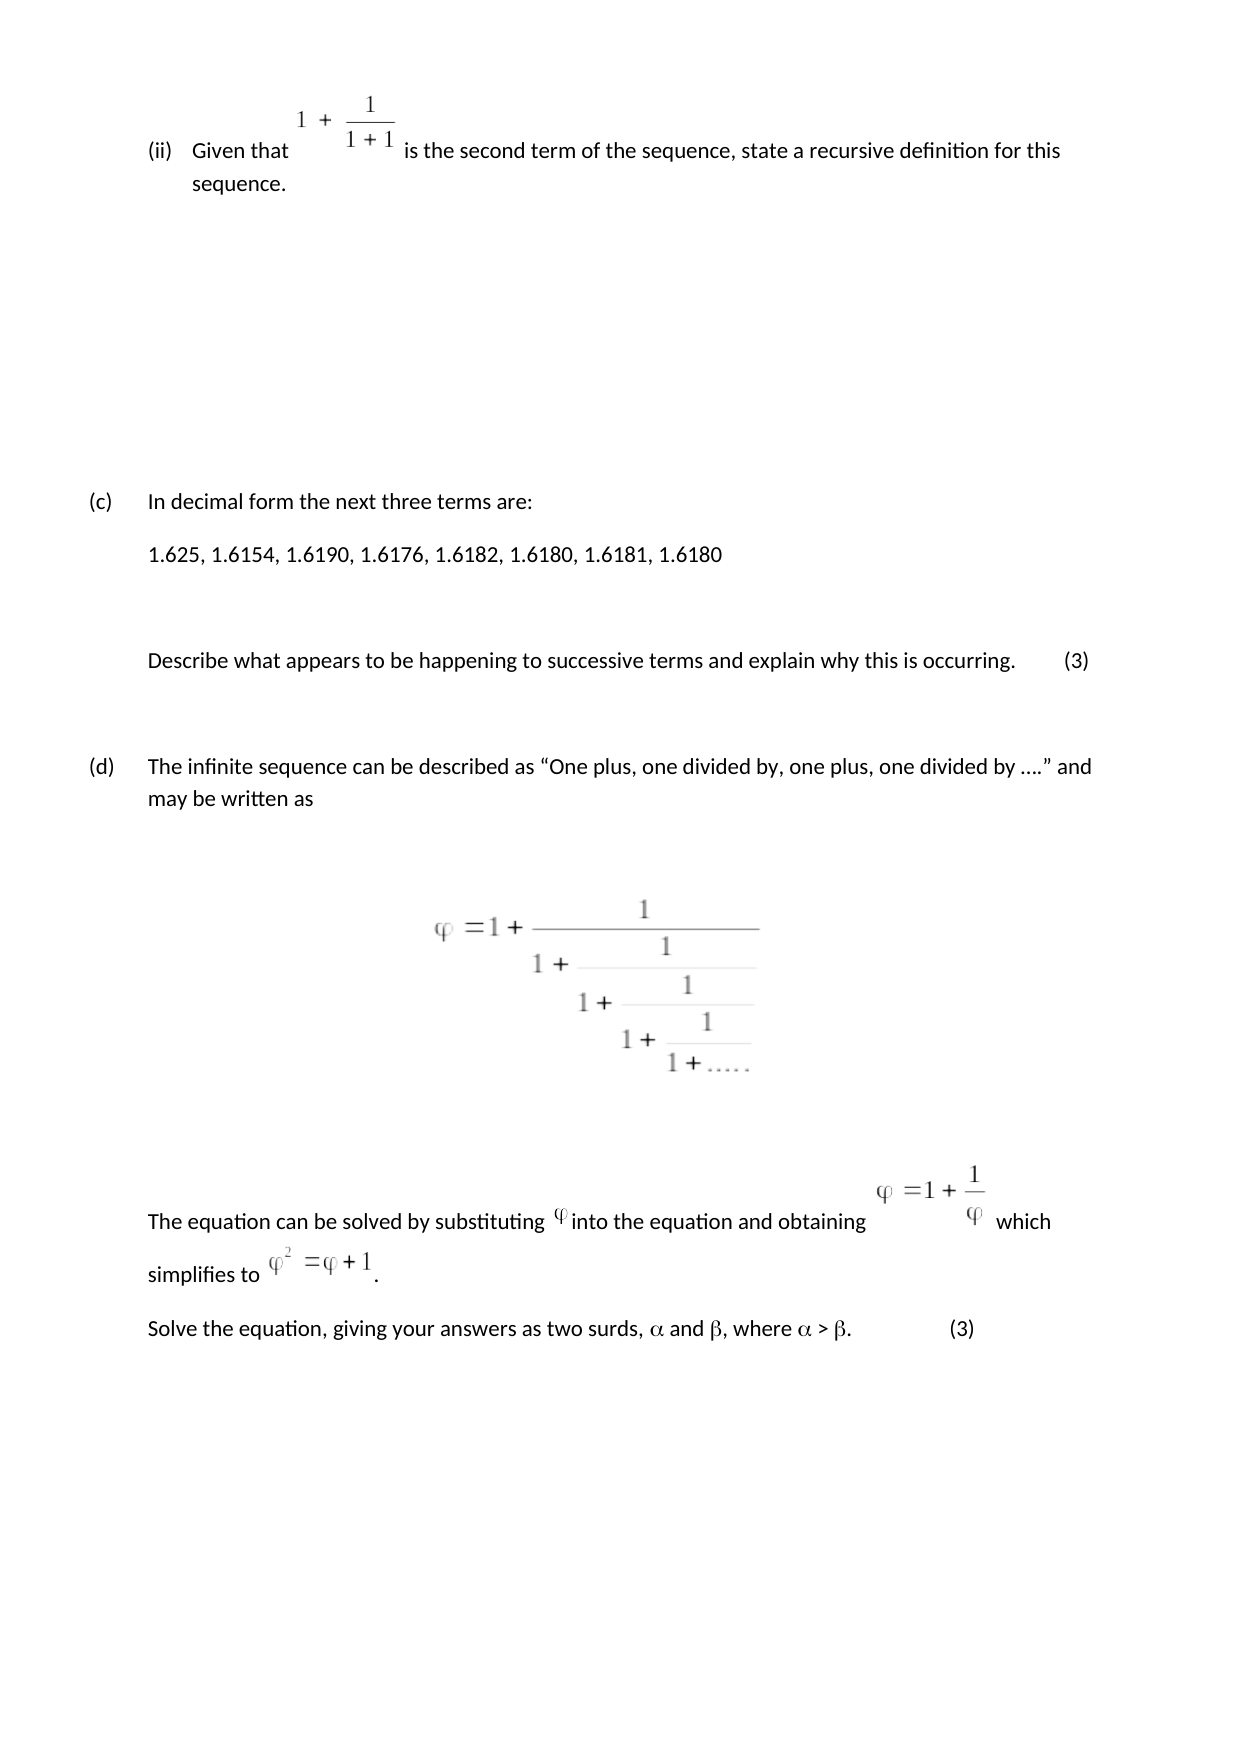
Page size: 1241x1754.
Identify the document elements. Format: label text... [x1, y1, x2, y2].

text 1.625, 1.6154, 1.6190, 1.6176, 1.6182, 1.6180, 1.6181, 1.6180 [89, 540, 1107, 568]
text (d) The infinite sequence can be described as “One plus, one divided by, one plus, one divided by ….” and may be written as [89, 752, 1107, 812]
text The equation can be solved by substituting into the equation and obtaining which simplifies to . [89, 1156, 1107, 1289]
text (ii) Given that is the second term of the sequence, state a recursive definition for this sequence. [89, 89, 1107, 197]
text (c) In decimal form the next three terms are: [89, 487, 1107, 515]
text Solve the equation, giving your answers as two surds, and , where > . (3) [89, 1314, 1107, 1342]
text Describe what appears to be happening to successive terms and explain why this is occurring. (3) [89, 646, 1107, 674]
